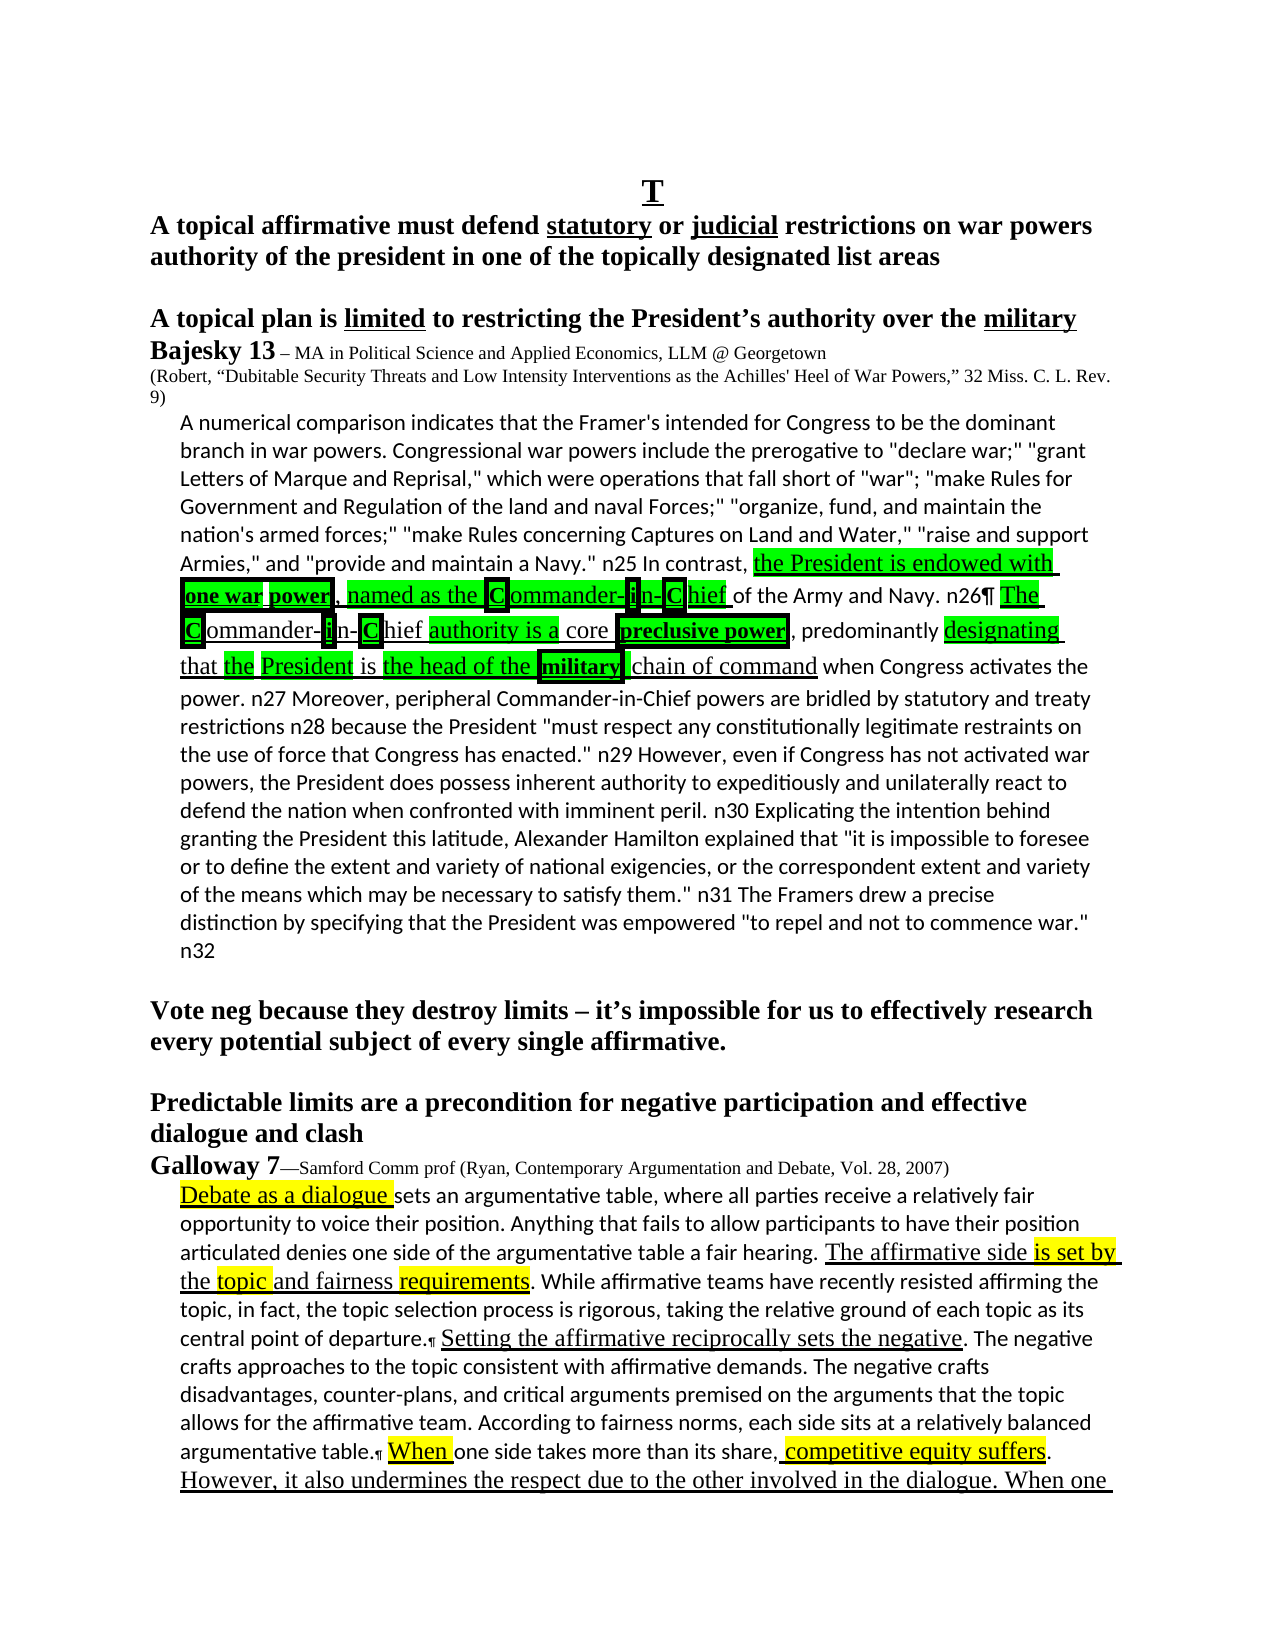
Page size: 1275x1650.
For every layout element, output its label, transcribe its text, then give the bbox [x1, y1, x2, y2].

subtitle T [180, 171, 1125, 209]
text Galloway 7—Samford Comm prof (Ryan, Contemporary Argumentation and Debate, Vol. 28, 2007) [150, 1149, 1125, 1180]
subtitle A topical affirmative must defend statutory or judicial restrictions on war powers authority of the president in one of the topically designated list areas [150, 209, 1125, 271]
subtitle Vote neg because they destroy limits – it’s impossible for us to effectively research every potential subject of every single affirmative. [150, 994, 1125, 1057]
text (Robert, “Dubitable Security Threats and Low Intensity Interventions as the Achilles' Heel of War Powers,” 32 Miss. C. L. Rev. 9) [150, 365, 1125, 408]
text A numerical comparison indicates that the Framer's intended for Congress to be the dominant branch in war powers. Congressional war powers include the prerogative to "declare war;" "grant Letters of Marque and Reprisal," which were operations that fall short of "war"; "make Rules for Government and Regulation of the land and naval Forces;" "organize, fund, and maintain the nation's armed forces;" "make Rules concerning Captures on Land and Water," "raise and support Armies," and "provide and maintain a Navy." n25 In contrast, the President is endowed with one war power, named as the Commander-in-Chief of the Army and Navy. n26¶ The Commander-in-Chief authority is a core preclusive power, predominantly designating that the President is the head of the military chain of command when Congress activates the power. n27 Moreover, peripheral Commander-in-Chief powers are bridled by statutory and treaty restrictions n28 because the President "must respect any constitutionally legitimate restraints on the use of force that Congress has enacted." n29 However, even if Congress has not activated war powers, the President does possess inherent authority to expeditiously and unilaterally react to defend the nation when confronted with imminent peril. n30 Explicating the intention behind granting the President this latitude, Alexander Hamilton explained that "it is impossible to foresee or to define the extent and variety of national exigencies, or the correspondent extent and variety of the means which may be necessary to satisfy them." n31 The Framers drew a precise distinction by specifying that the President was empowered "to repel and not to commence war." n32 [180, 408, 1095, 964]
text Bajesky 13 – MA in Political Science and Applied Economics, LLM @ Georgetown [150, 334, 1125, 365]
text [180, 1180, 1125, 1494]
subtitle Predictable limits are a precondition for negative participation and effective dialogue and clash [150, 1086, 1125, 1149]
subtitle A topical plan is limited to restricting the President’s authority over the military [150, 303, 1125, 334]
